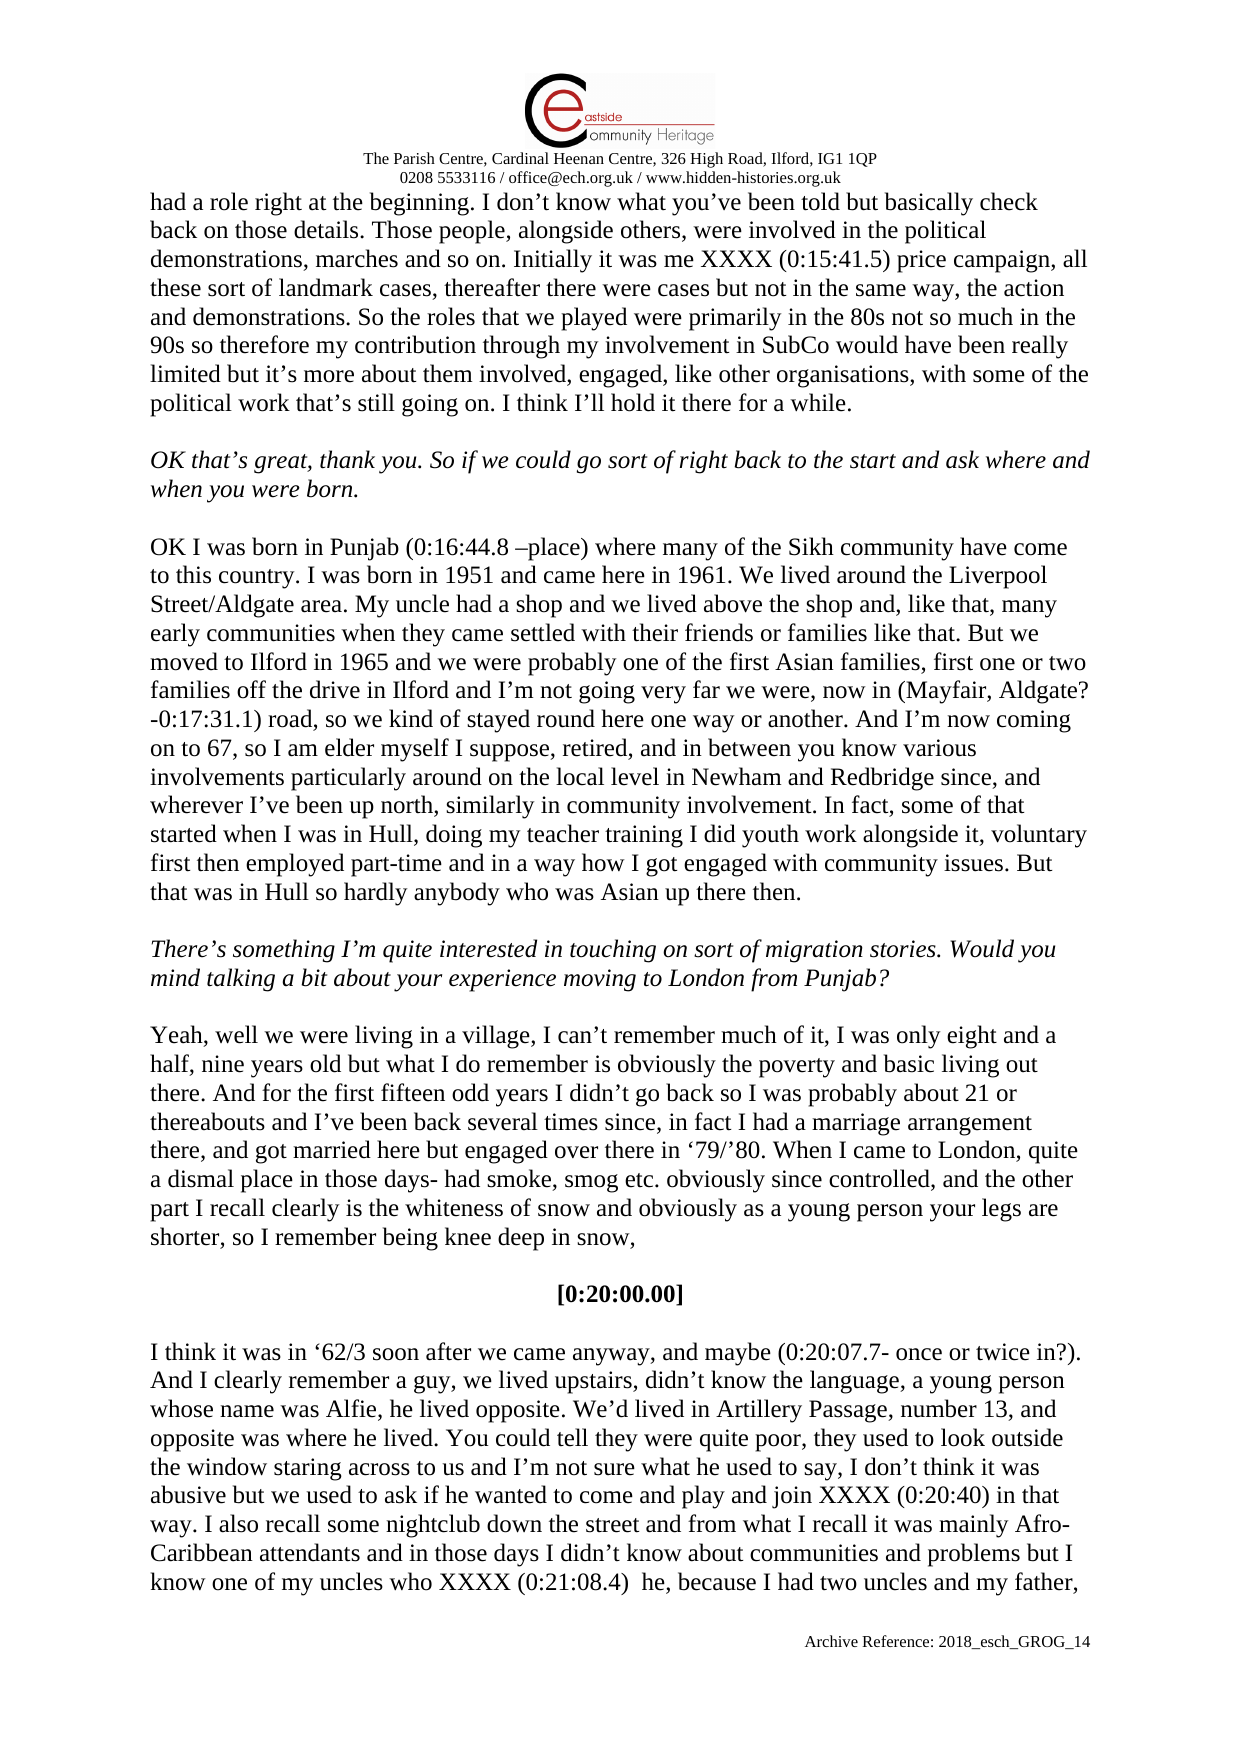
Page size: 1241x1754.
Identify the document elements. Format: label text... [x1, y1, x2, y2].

text [0:20:00.00] [150, 1279, 1090, 1308]
text OK I was born in Punjab (0:16:44.8 –place) where many of the Sikh community have come to this country. I was born in 1951 and came here in 1961. We lived around the Liverpool Street/Aldgate area. My uncle had a shop and we lived above the shop and, like that, many early communities when they came settled with their friends or families like that. But we moved to Ilford in 1965 and we were probably one of the first Asian families, first one or two families off the drive in Ilford and I’m not going very far we were, now in (Mayfair, Aldgate? -0:17:31.1) road, so we kind of stayed round here one way or another. And I’m now coming on to 67, so I am elder myself I suppose, retired, and in between you know various involvements particularly around on the local level in Newham and Redbridge since, and wherever I’ve been up north, similarly in community involvement. In fact, some of that started when I was in Hull, doing my teacher training I did youth work alongside it, voluntary first then employed part-time and in a way how I got engaged with community issues. But that was in Hull so hardly anybody who was Asian up there then. [150, 532, 1090, 906]
picture [524, 73, 716, 149]
text Yeah, well we were living in a village, I can’t remember much of it, I was only eight and a half, nine years old but what I do remember is obviously the poverty and basic living out there. And for the first fifteen odd years I didn’t go back so I was probably about 21 or thereabouts and I’ve been back several times since, in fact I had a marriage arrangement there, and got married here but engaged over there in ‘79/’80. When I came to London, quite a dismal place in those days- had smoke, smog etc. obviously since controlled, and the other part I recall clearly is the whiteness of snow and obviously as a young person your legs are shorter, so I remember being knee deep in snow, [150, 1021, 1090, 1251]
text There’s something I’m quite interested in touching on sort of migration stories. Would you mind talking a bit about your experience moving to London from Punjab? [150, 934, 1090, 992]
text OK that’s great, thank you. So if we could go sort of right back to the start and ask where and when you were born. [150, 446, 1090, 503]
